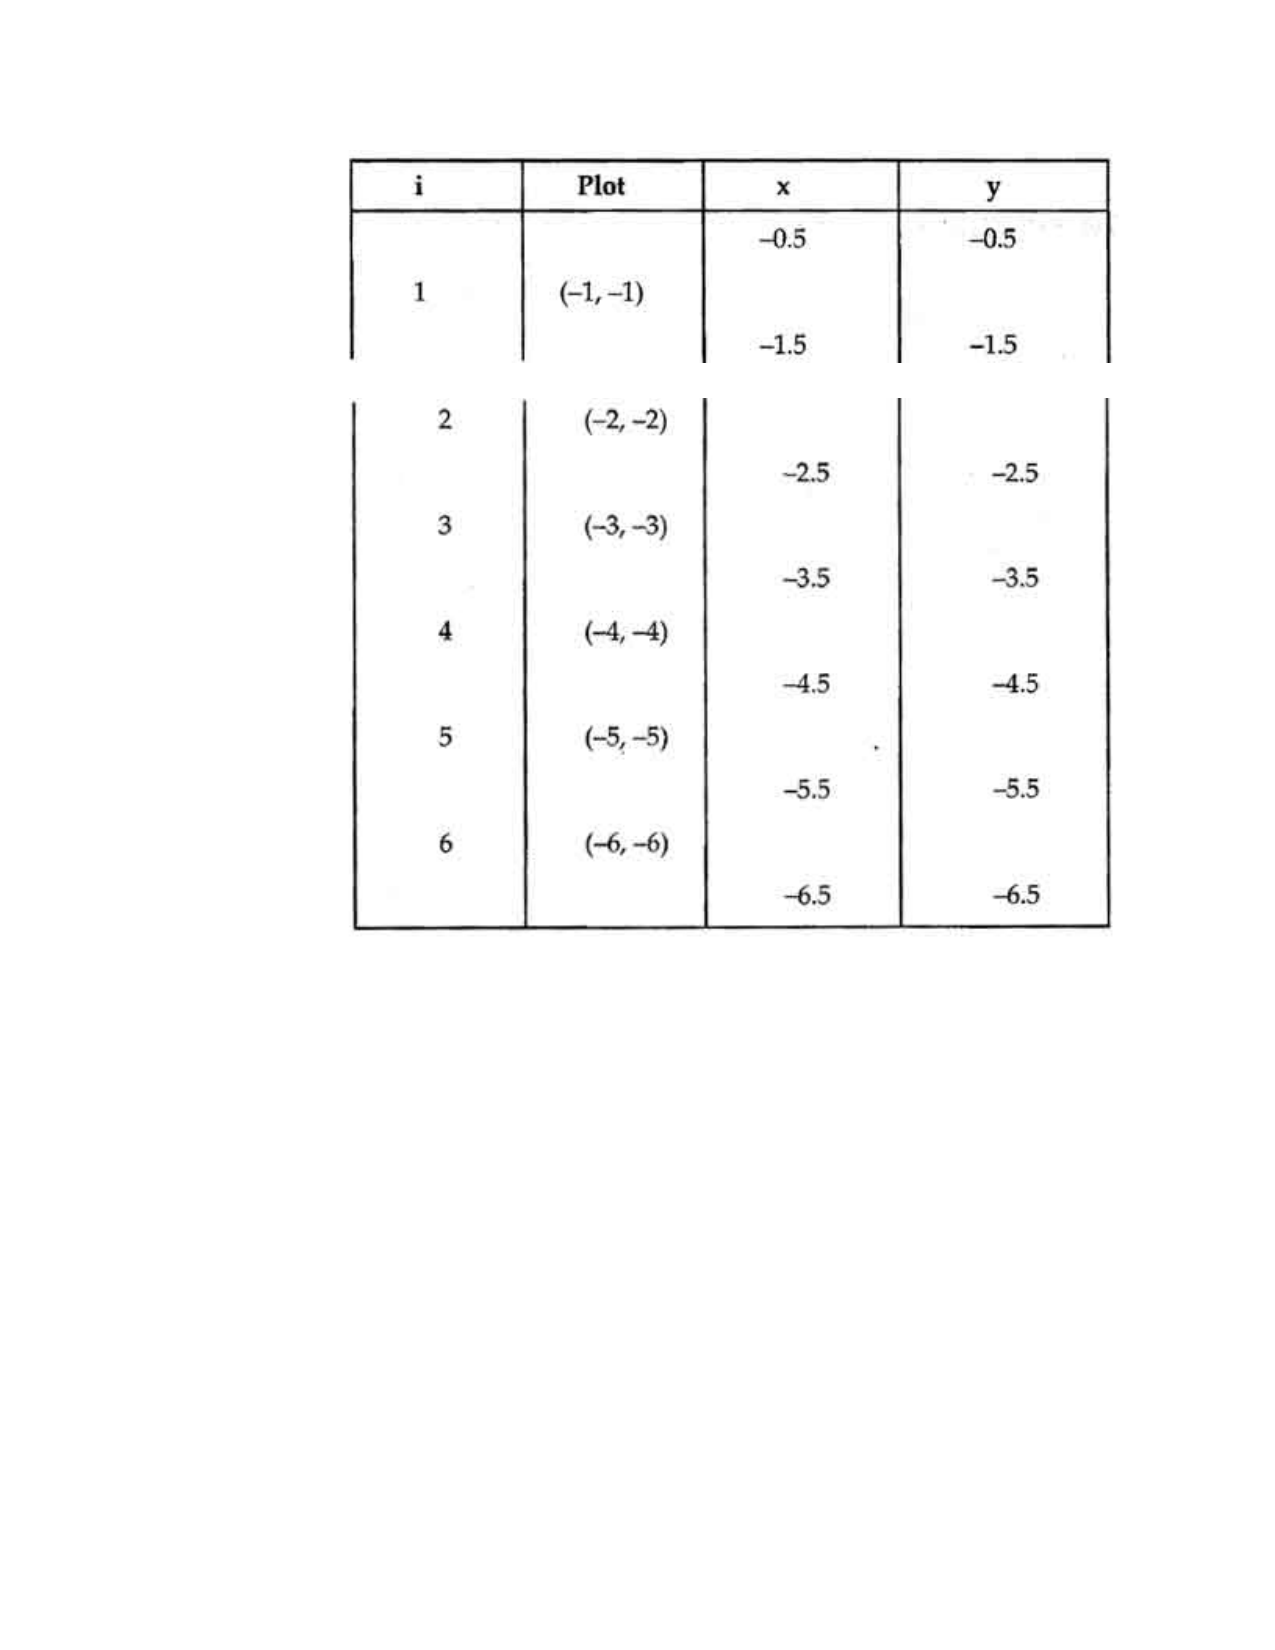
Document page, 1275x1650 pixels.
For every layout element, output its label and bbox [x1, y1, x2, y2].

picture [337, 398, 1119, 943]
picture [337, 150, 1119, 363]
